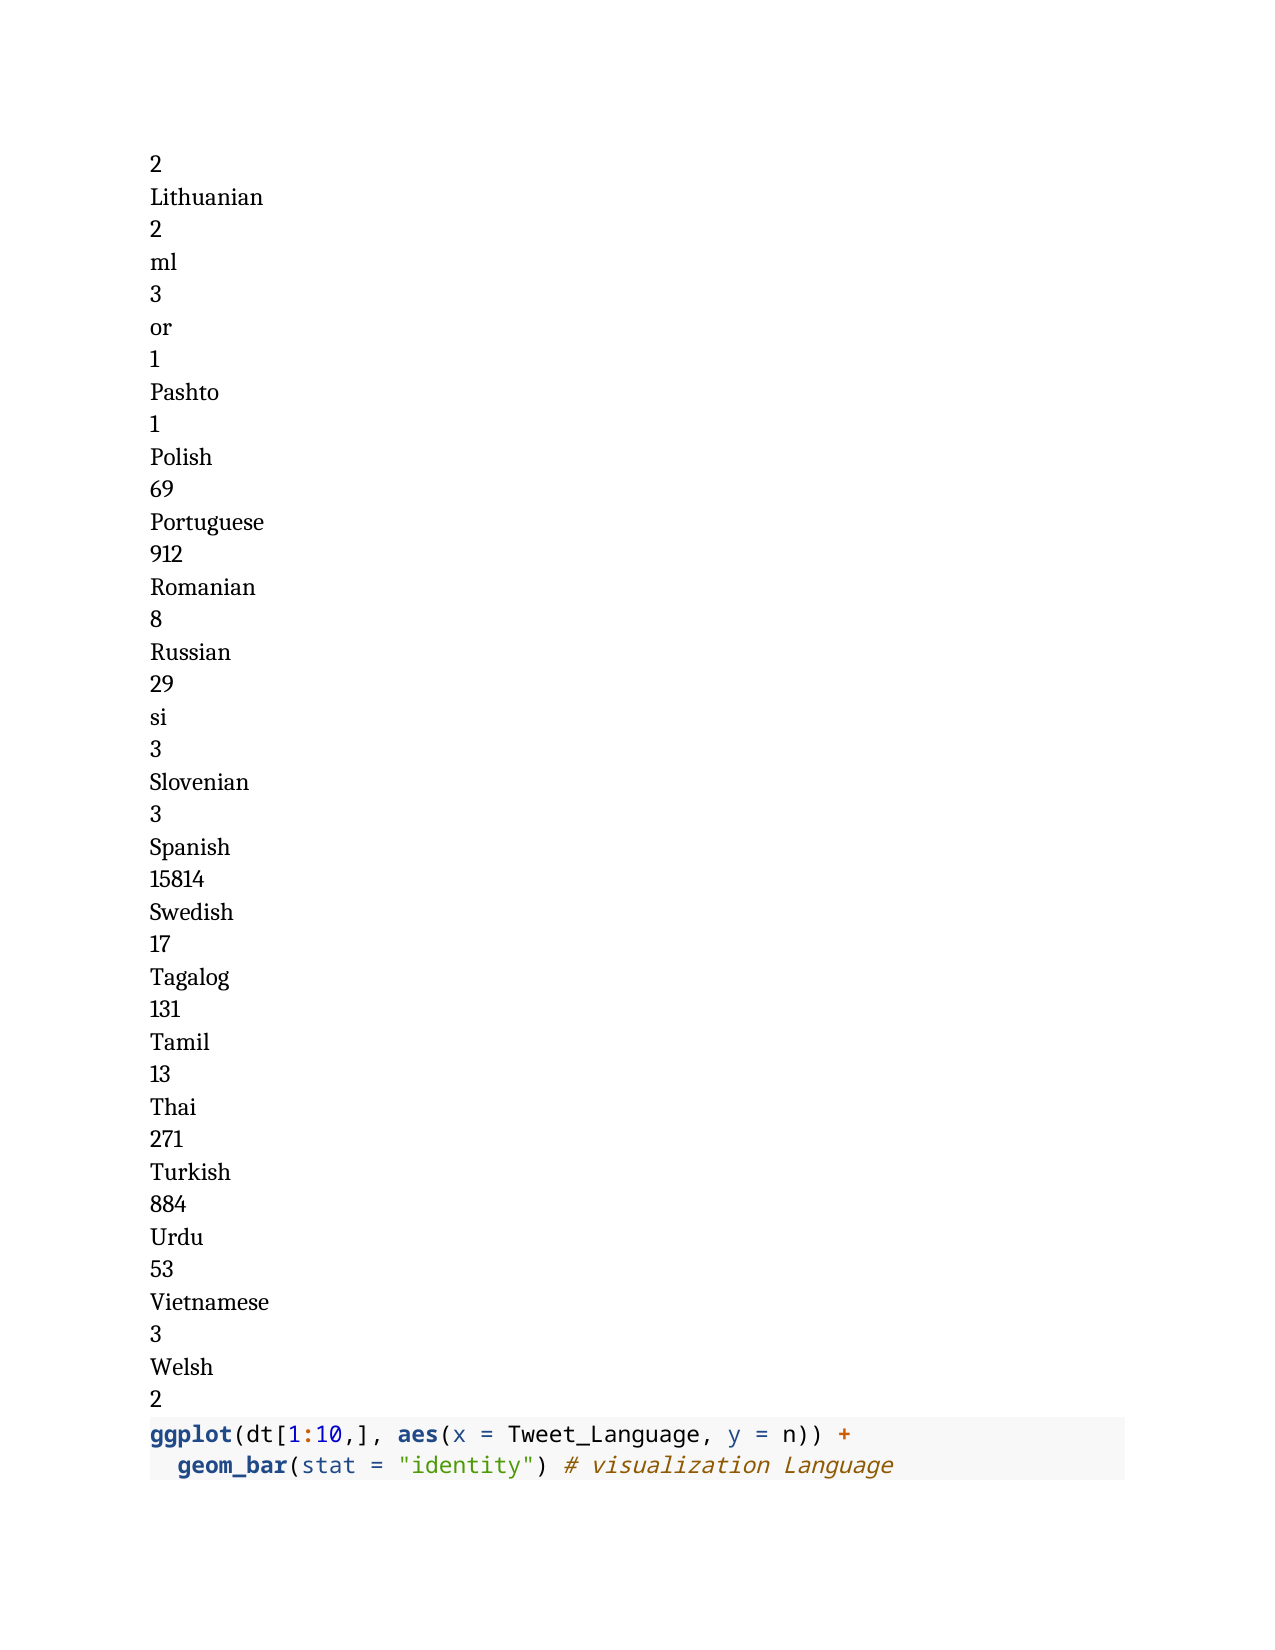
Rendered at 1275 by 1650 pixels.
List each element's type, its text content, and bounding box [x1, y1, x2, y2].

text Vietnamese [150, 1287, 1125, 1316]
text Swedish [150, 897, 1125, 926]
text 912 [150, 540, 1125, 569]
text 2 [150, 1385, 1125, 1414]
text 69 [150, 475, 1125, 504]
text 3 [150, 280, 1125, 309]
text 131 [150, 995, 1125, 1024]
text Romanian [150, 572, 1125, 601]
text Russian [150, 637, 1125, 666]
text 884 [150, 1190, 1125, 1219]
text 3 [150, 735, 1125, 764]
text 17 [150, 930, 1125, 959]
text Pashto [150, 377, 1125, 406]
text si [150, 702, 1125, 731]
text 2 [150, 215, 1125, 244]
text 13 [150, 1060, 1125, 1089]
text 271 [150, 1125, 1125, 1154]
text Tagalog [150, 962, 1125, 991]
text Tamil [150, 1027, 1125, 1056]
text Urdu [150, 1222, 1125, 1251]
text Spanish [150, 832, 1125, 861]
text or [150, 312, 1125, 341]
text 1 [150, 410, 1125, 439]
text 3 [150, 1320, 1125, 1349]
text Thai [150, 1092, 1125, 1121]
text 1 [150, 345, 1125, 374]
text Lithuanian [150, 182, 1125, 211]
text ggplot(dt[1:10,], aes(x = Tweet_Language, y = n)) + geom_bar(stat = "identity") # visualization Language [150, 1417, 1125, 1480]
text 15814 [150, 865, 1125, 894]
text 3 [150, 800, 1125, 829]
text 29 [150, 670, 1125, 699]
text 2 [150, 150, 1125, 179]
text Portuguese [150, 507, 1125, 536]
text ml [150, 247, 1125, 276]
text 8 [150, 605, 1125, 634]
text 53 [150, 1255, 1125, 1284]
text Welsh [150, 1352, 1125, 1381]
text Slovenian [150, 767, 1125, 796]
text Polish [150, 442, 1125, 471]
text Turkish [150, 1157, 1125, 1186]
